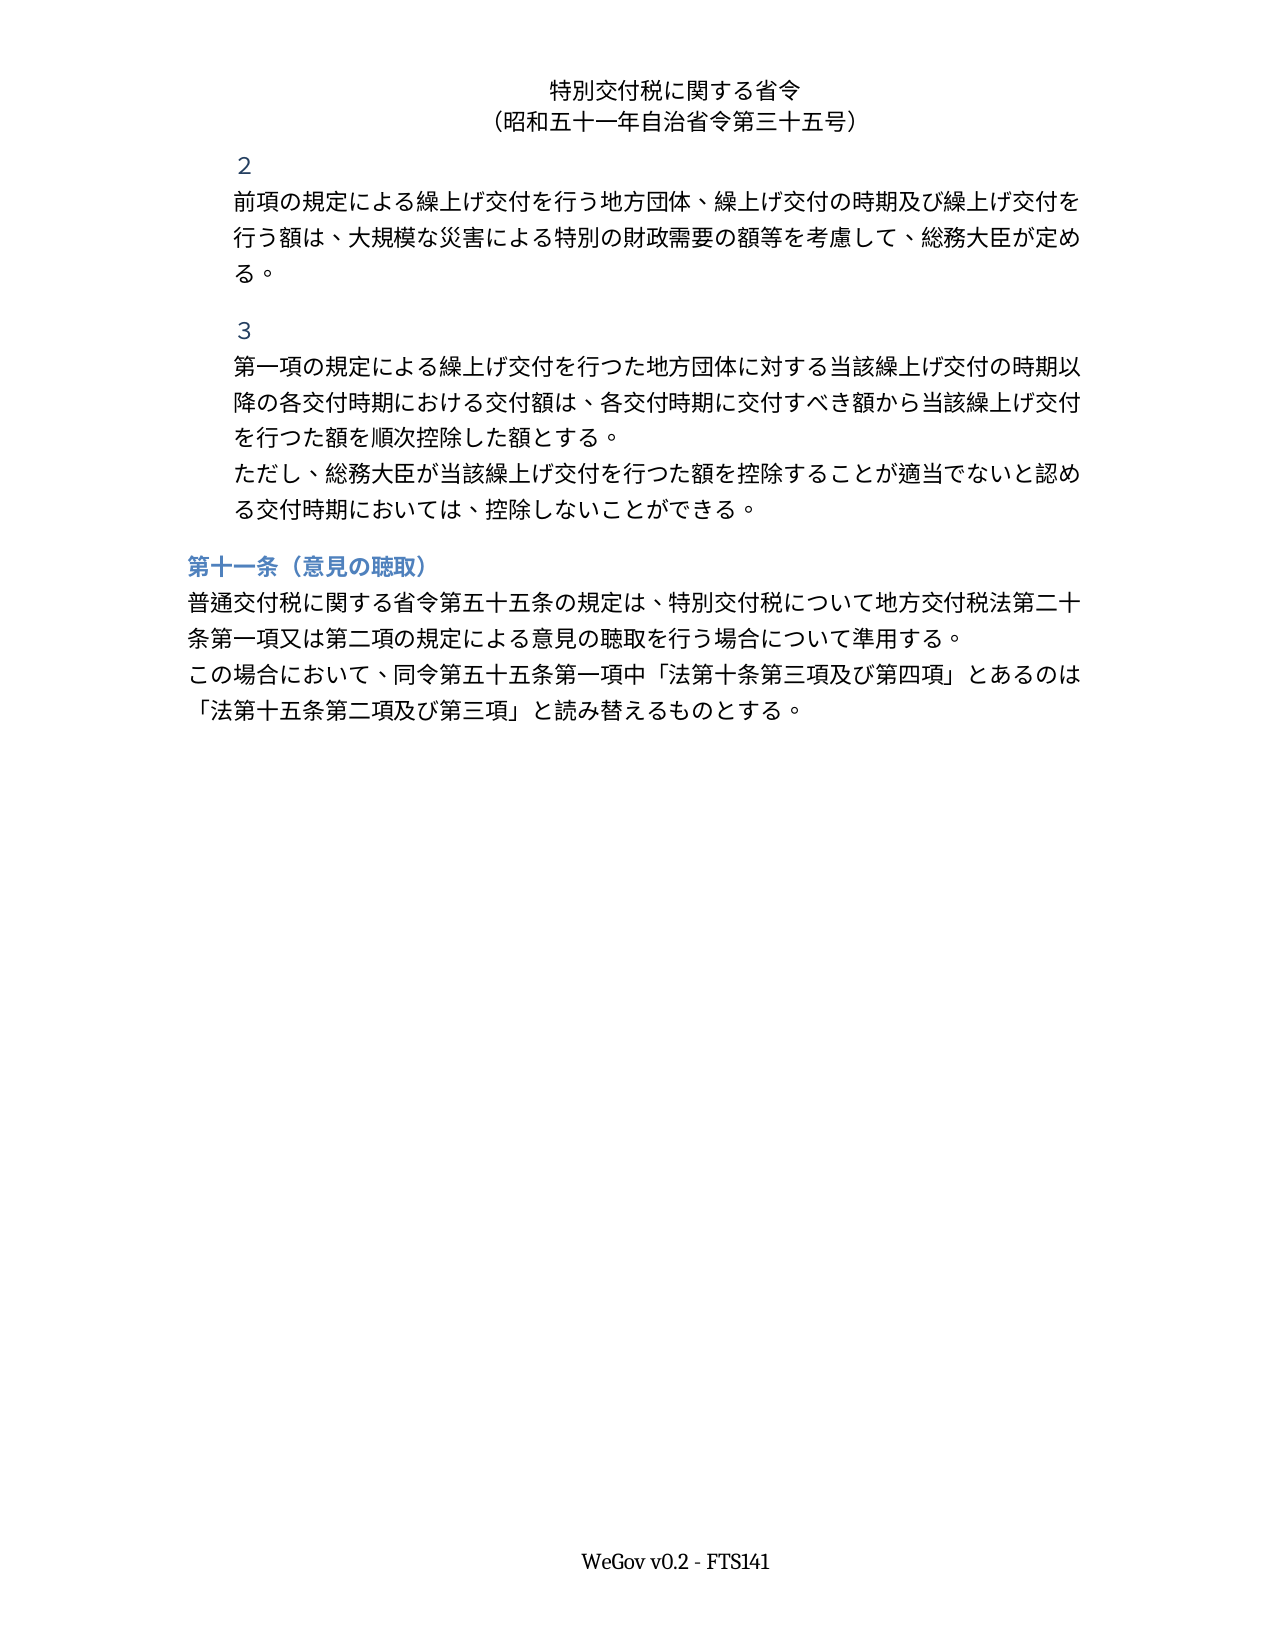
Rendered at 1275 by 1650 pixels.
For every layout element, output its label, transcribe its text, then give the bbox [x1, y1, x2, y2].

text 前項の規定による繰上げ交付を行う地方団体、繰上げ交付の時期及び繰上げ交付を行う額は、大規模な災害による特別の財政需要の額等を考慮して、総務大臣が定める。 [233, 186, 1087, 289]
subtitle ２ [233, 150, 1087, 181]
subtitle 第十一条（意見の聴取） [187, 551, 1087, 582]
text 第一項の規定による繰上げ交付を行つた地方団体に対する当該繰上げ交付の時期以降の各交付時期における交付額は、各交付時期に交付すべき額から当該繰上げ交付を行つた額を順次控除した額とする。 ただし、総務大臣が当該繰上げ交付を行つた額を控除することが適当でないと認める交付時期においては、控除しないことができる。 [233, 351, 1087, 526]
text 普通交付税に関する省令第五十五条の規定は、特別交付税について地方交付税法第二十条第一項又は第二項の規定による意見の聴取を行う場合について準用する。 この場合において、同令第五十五条第一項中「法第十条第三項及び第四項」とあるのは「法第十五条第二項及び第三項」と読み替えるものとする。 [187, 587, 1087, 726]
subtitle ３ [233, 314, 1087, 346]
